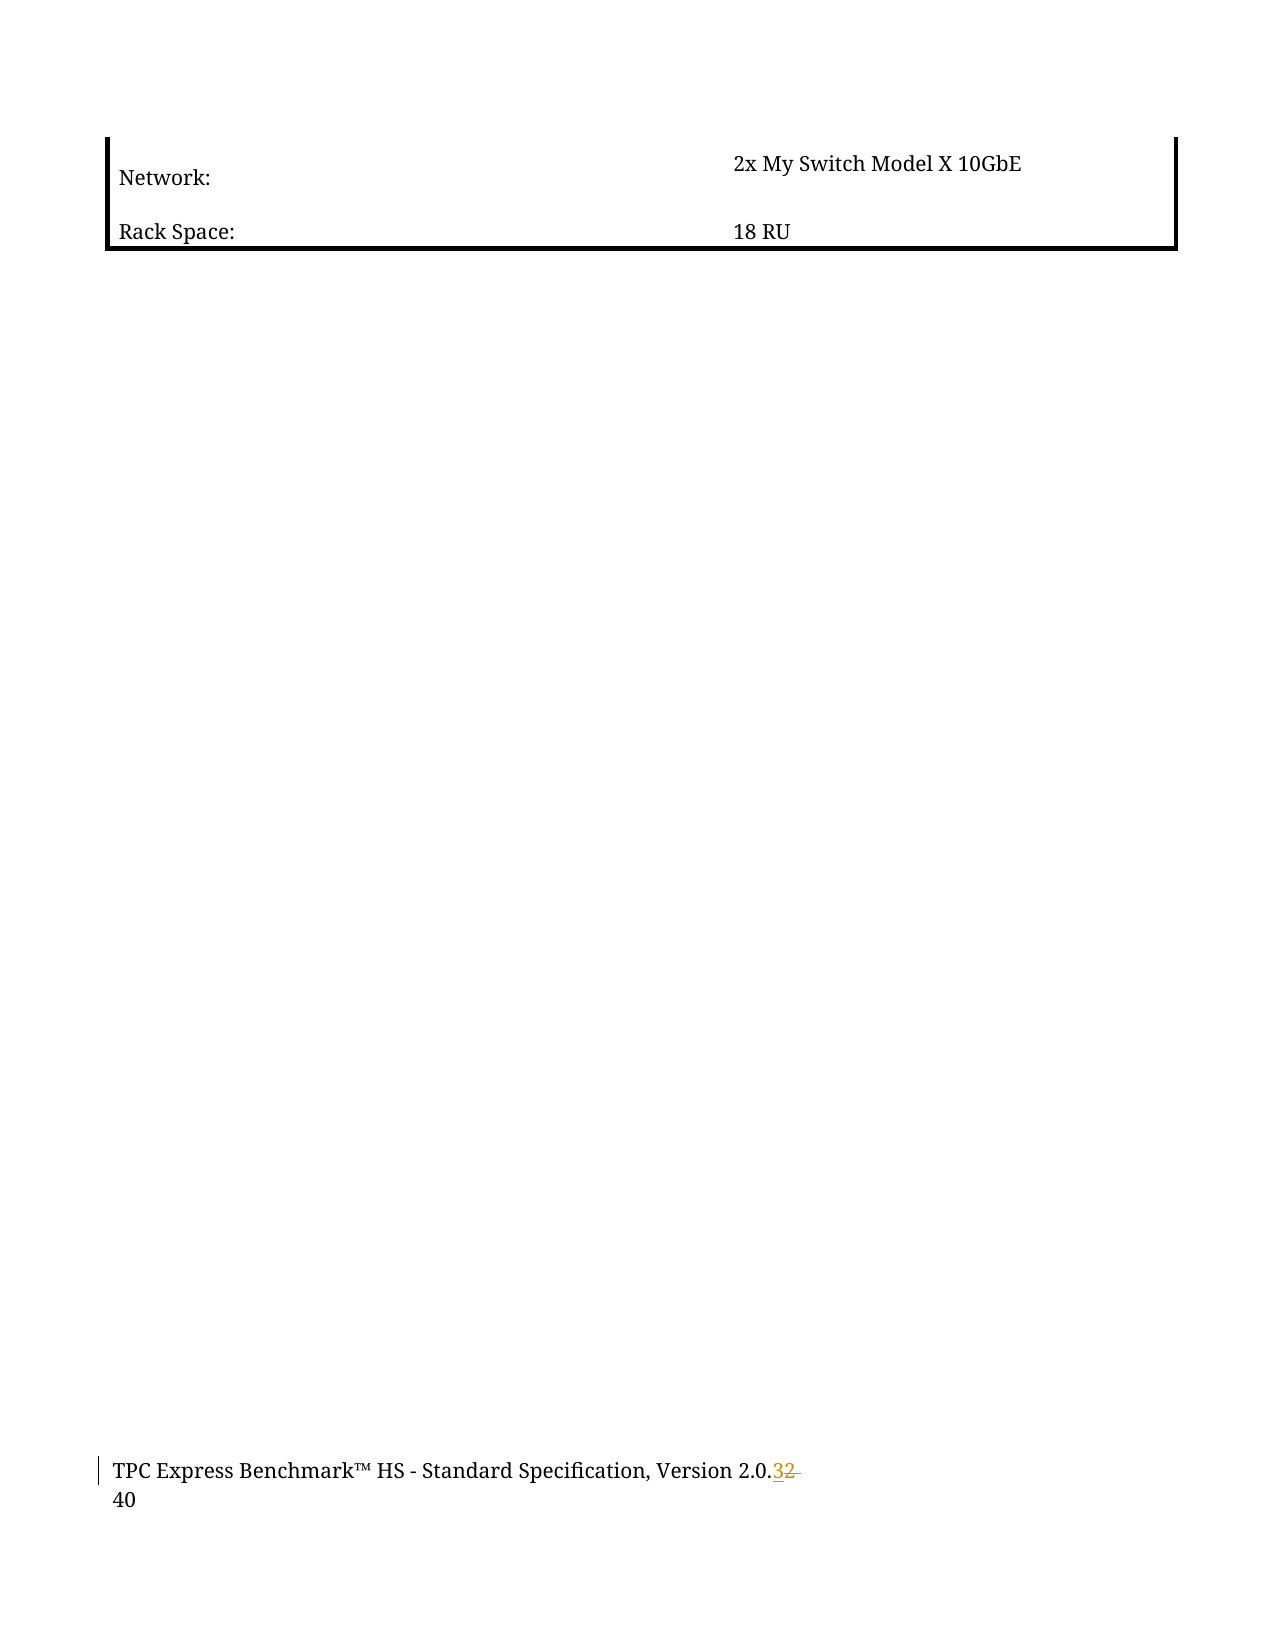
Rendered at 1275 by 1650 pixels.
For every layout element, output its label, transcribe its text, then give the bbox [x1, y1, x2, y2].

table_cell Rack Space: [110, 218, 722, 246]
table_cell 18 RU [722, 218, 1174, 246]
table_cell 2x My Switch Model X 10GbE [722, 137, 1174, 217]
table_cell Network: [110, 137, 722, 217]
